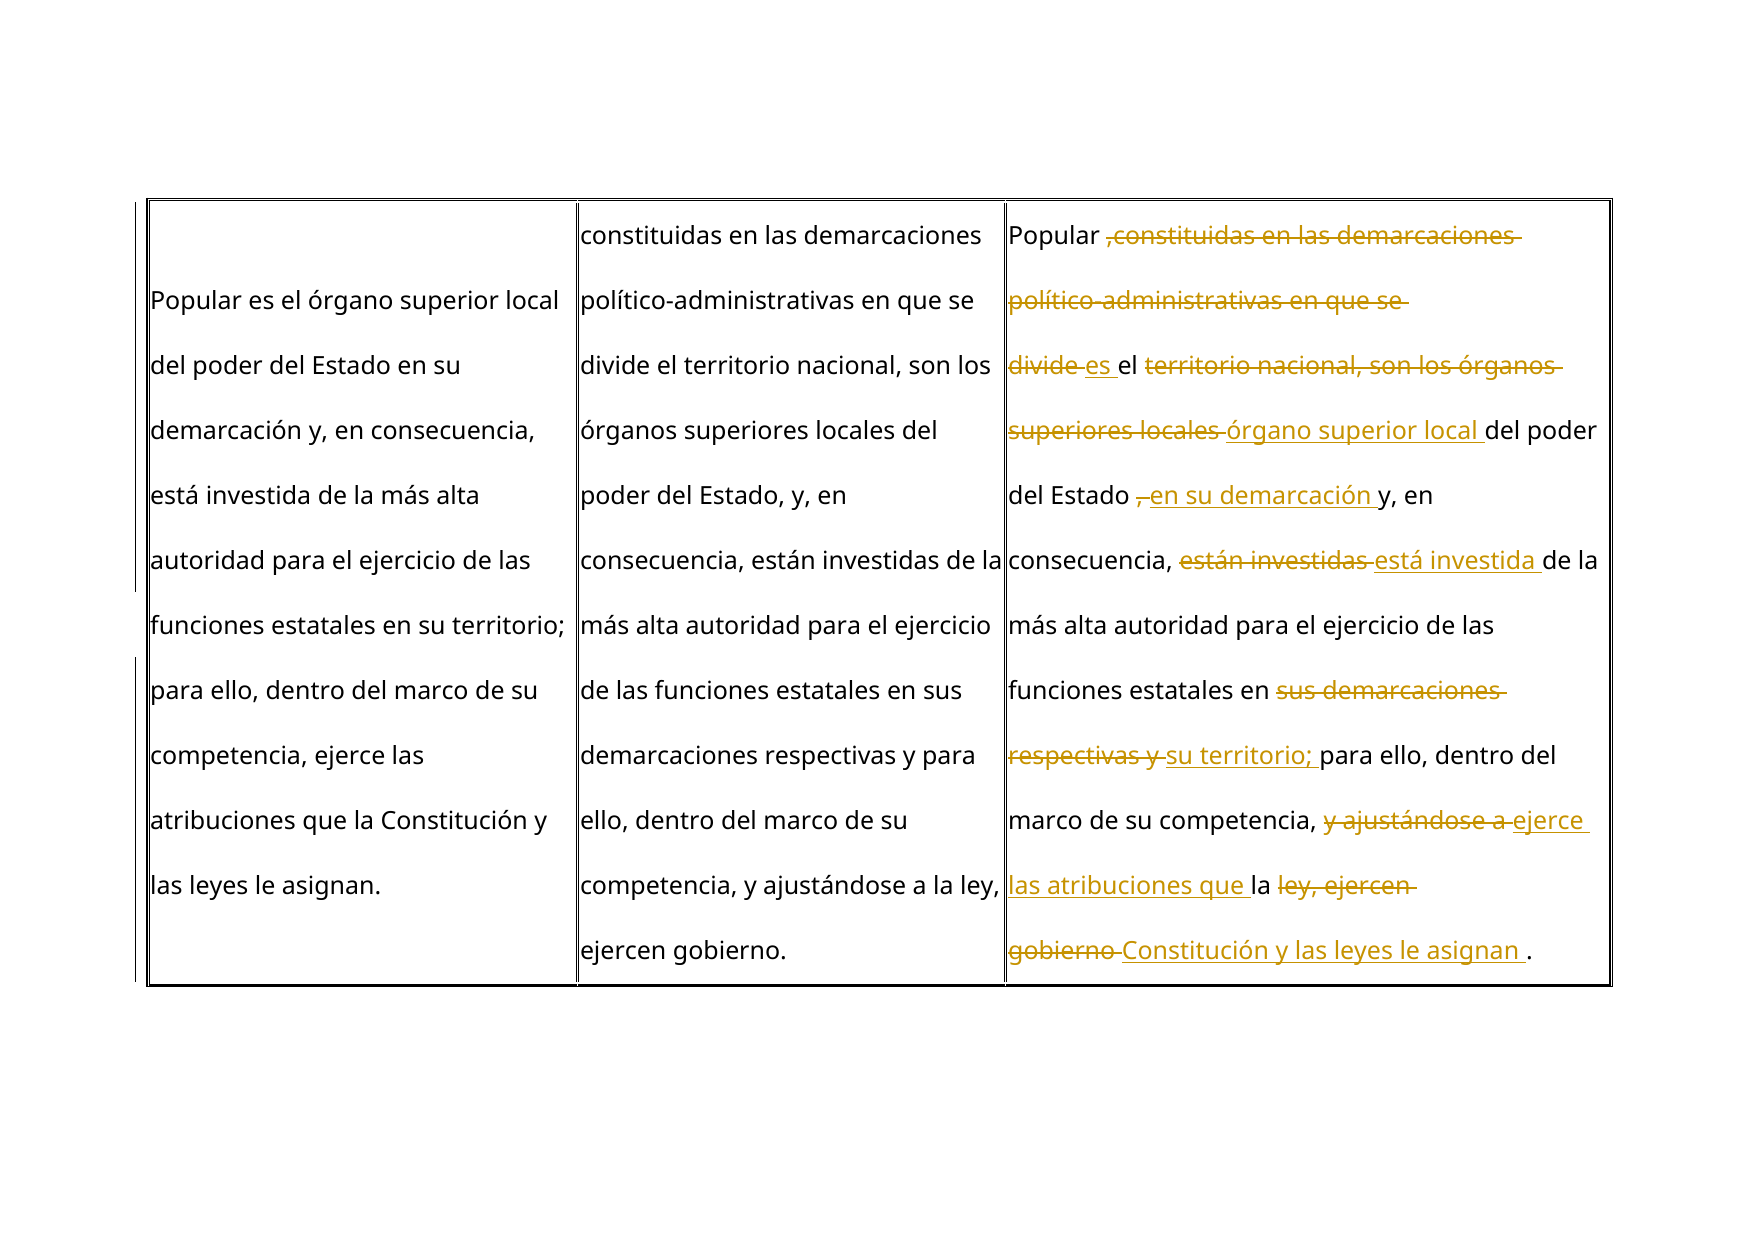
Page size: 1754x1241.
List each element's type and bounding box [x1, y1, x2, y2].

table_cell [578, 201, 1006, 984]
table_cell [150, 201, 577, 984]
table_cell [1006, 201, 1609, 984]
